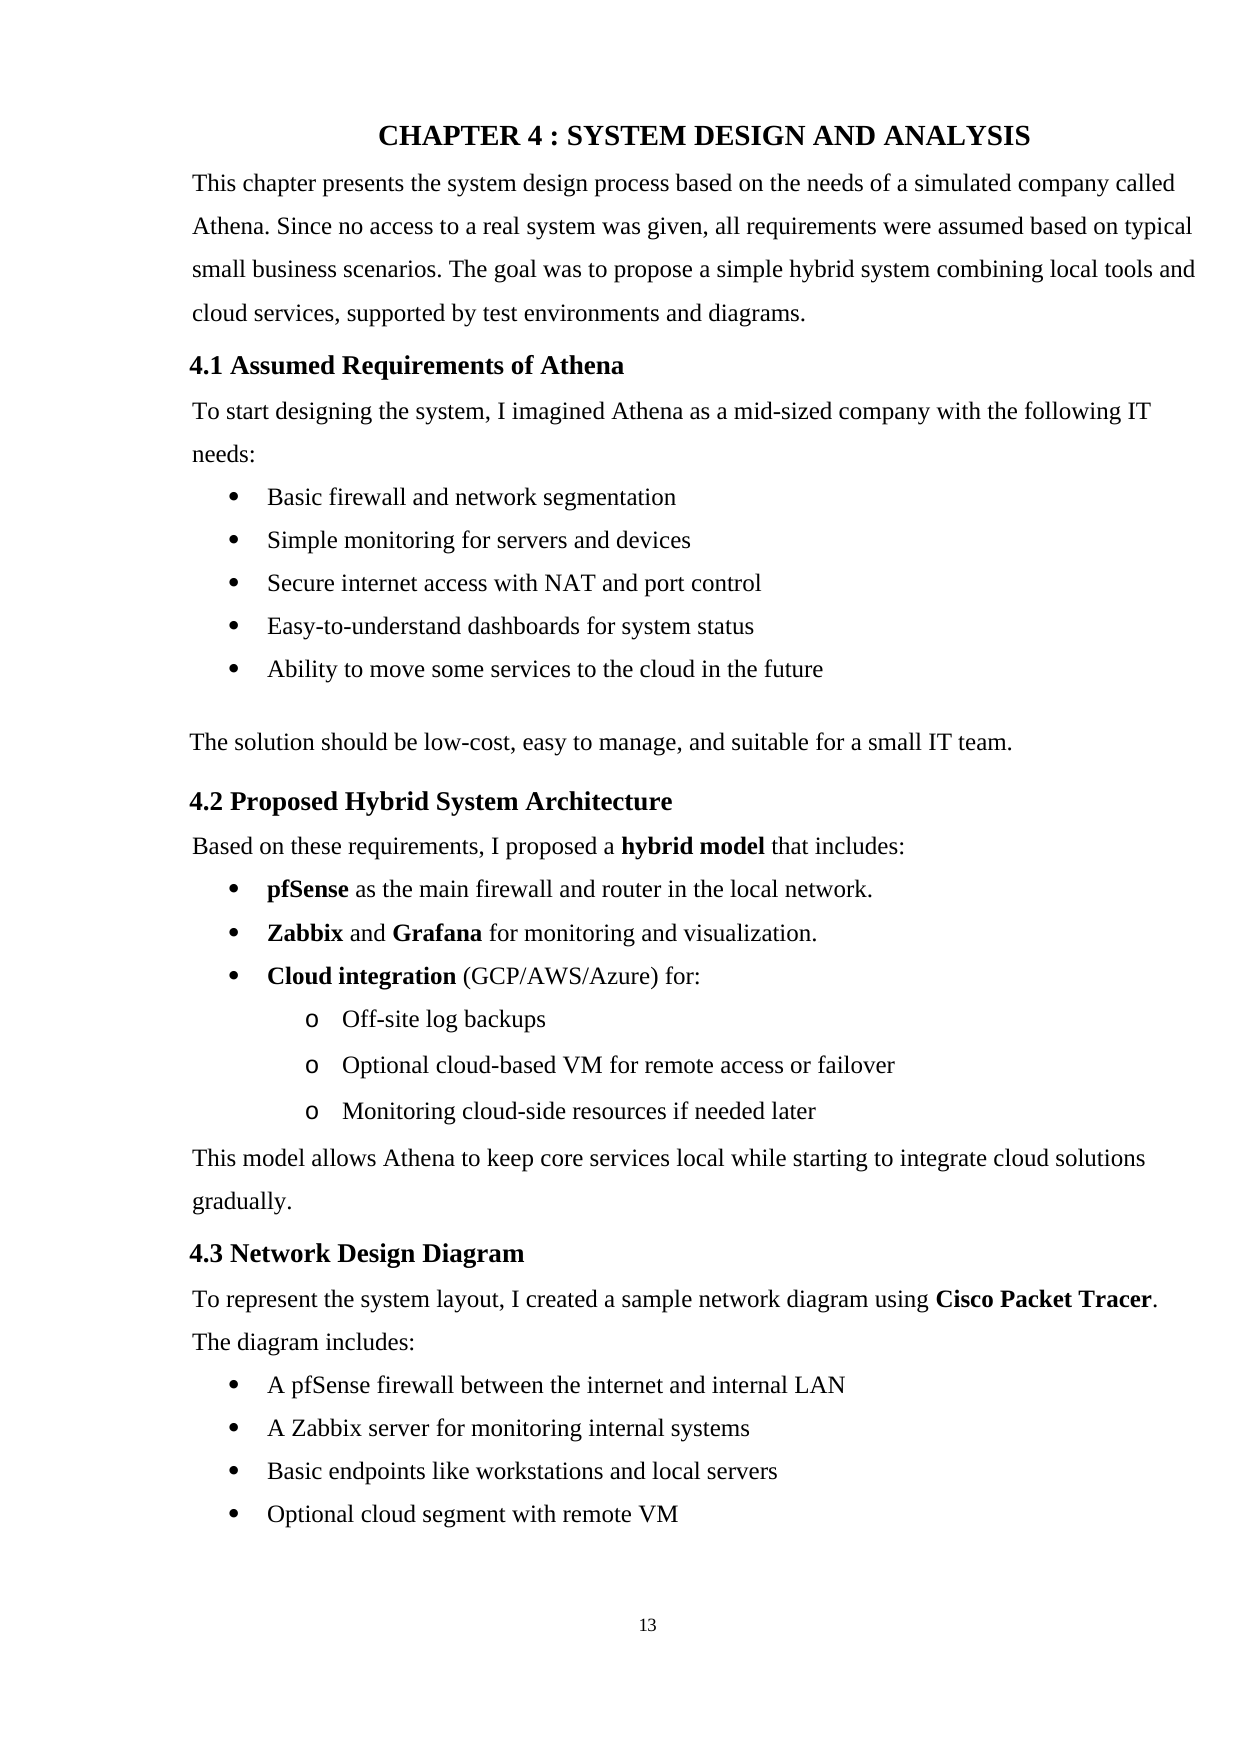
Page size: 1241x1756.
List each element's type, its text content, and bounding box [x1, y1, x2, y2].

text This chapter presents the system design process based on the needs of a simulated company called Athena. Since no access to a real system was given, all requirements were assumed based on typical small business scenarios. The goal was to propose a simple hybrid system combining local tools and cloud services, supported by test environments and diagrams. [192, 168, 1196, 326]
text This model allows Athena to keep core services local while starting to integrate cloud solutions gradually. [192, 1143, 1196, 1214]
subtitle 4.3 Network Design Diagram [189, 1237, 1196, 1268]
list Optional cloud segment with remote VM [229, 1499, 1196, 1528]
list Monitoring cloud-side resources if needed later [304, 1096, 1196, 1127]
text To represent the system layout, I created a sample network diagram using Cisco Packet Tracer. The diagram includes: [192, 1284, 1196, 1356]
list Easy-to-understand dashboards for system status [229, 611, 1196, 640]
subtitle CHAPTER 4 : SYSTEM DESIGN AND ANALYSIS [226, 118, 1183, 152]
list Optional cloud-based VM for remote access or failover [304, 1050, 1196, 1081]
list Zabbix and Grafana for monitoring and visualization. [229, 918, 1196, 946]
list Ability to move some services to the cloud in the future [229, 654, 1196, 683]
list A pfSense firewall between the internet and internal LAN [229, 1370, 1196, 1399]
text To start designing the system, I imagined Athena as a mid-sized company with the following IT needs: [192, 396, 1196, 468]
text Based on these requirements, I proposed a hybrid model that includes: [192, 831, 1196, 860]
list A Zabbix server for monitoring internal systems [229, 1413, 1196, 1442]
text The solution should be low-cost, easy to manage, and suitable for a small IT team. [133, 727, 1196, 756]
list pfSense as the main firewall and router in the local network. [229, 874, 1196, 903]
subtitle 4.2 Proposed Hybrid System Architecture [189, 785, 1196, 816]
list Cloud integration (GCP/AWS/Azure) for: [229, 961, 1196, 989]
list Secure internet access with NAT and port control [229, 568, 1196, 597]
list Basic firewall and network segmentation [229, 482, 1196, 511]
subtitle 4.1 Assumed Requirements of Athena [189, 349, 1196, 380]
list Basic endpoints like workstations and local servers [229, 1456, 1196, 1485]
list Off-site log backups [304, 1004, 1196, 1035]
list Simple monitoring for servers and devices [229, 525, 1196, 554]
